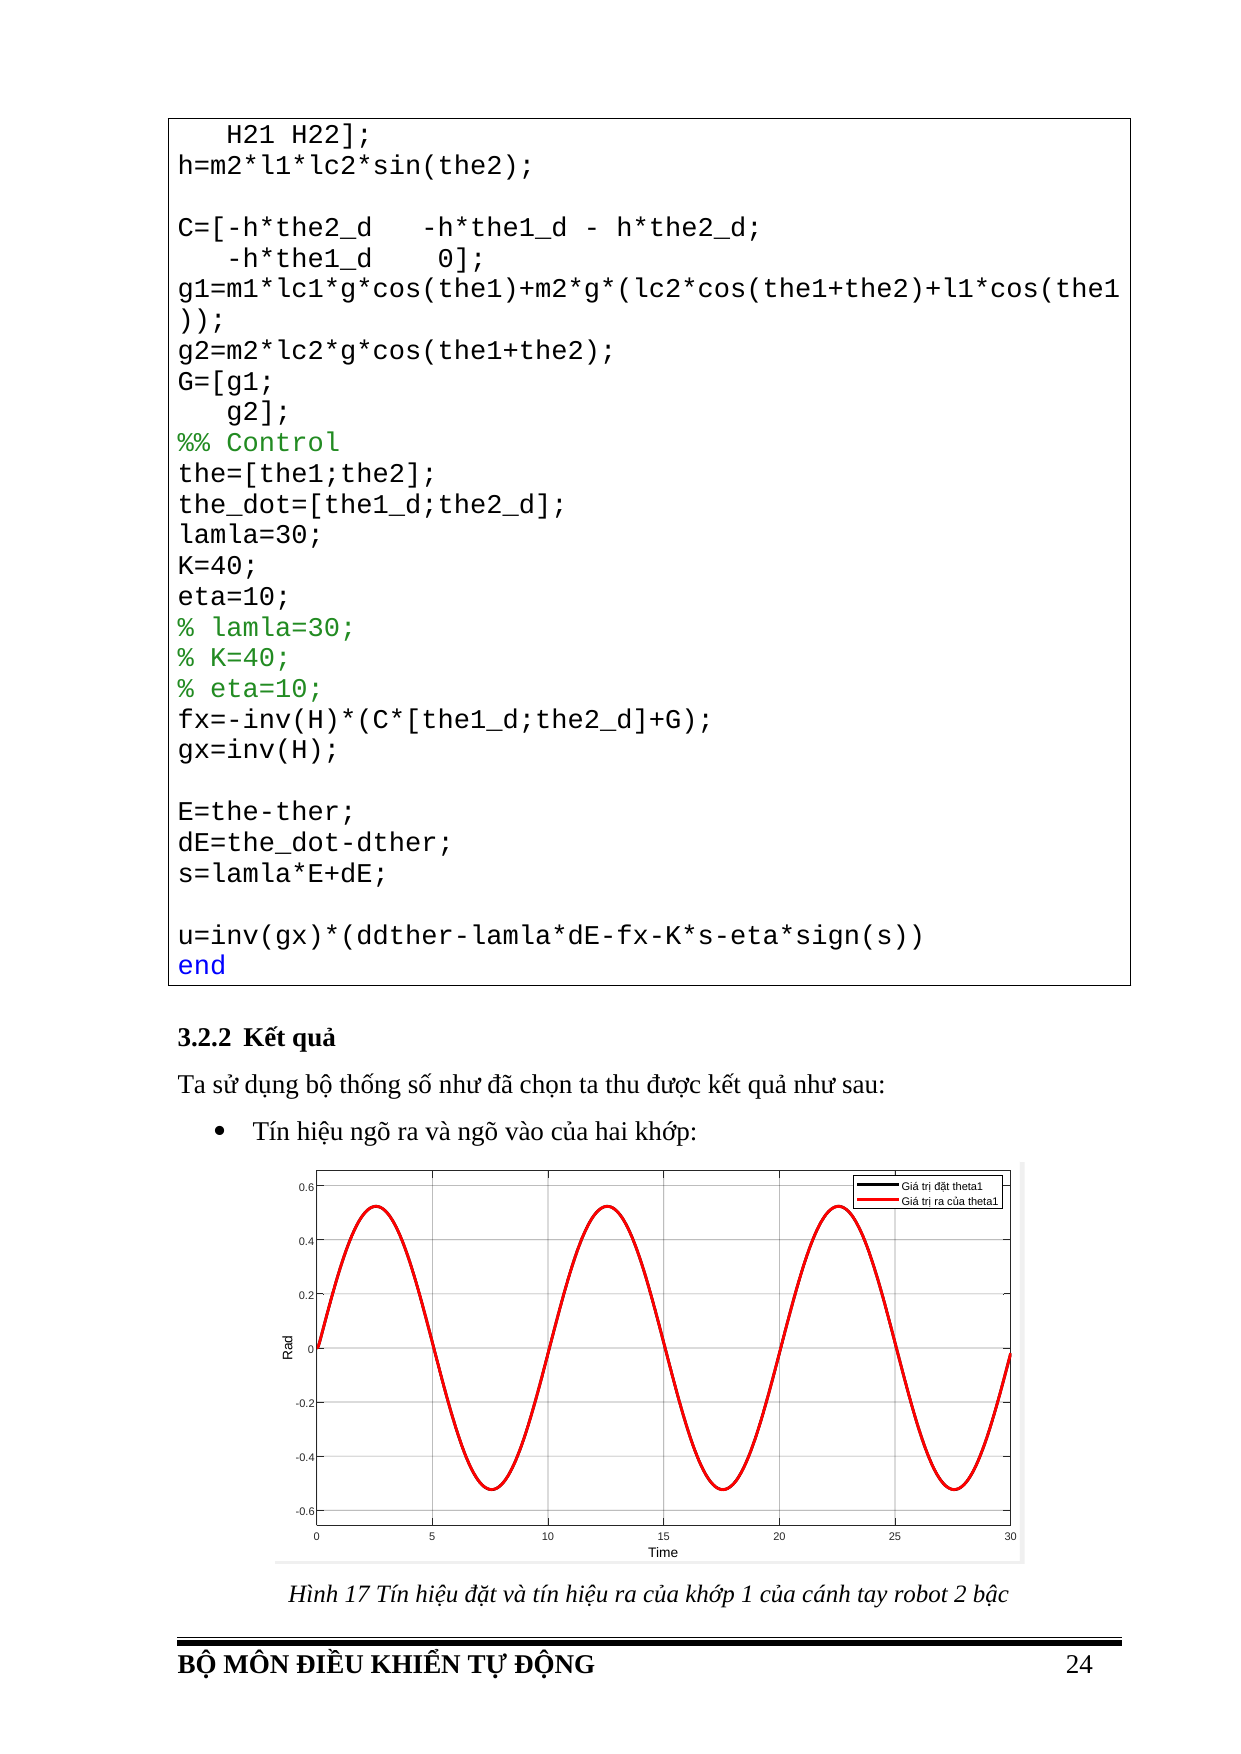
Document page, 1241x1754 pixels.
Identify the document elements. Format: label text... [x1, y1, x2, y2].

text gx=inv(H); [177, 736, 1122, 767]
text g1=m1*lc1*g*cos(the1)+m2*g*(lc2*cos(the1+the2)+l1*cos(the1)); [177, 275, 1122, 337]
text g2=m2*lc2*g*cos(the1+the2); [177, 337, 1122, 367]
text -h*the1_d 0]; [177, 244, 1122, 275]
text dE=the_dot-dther; [177, 829, 1122, 859]
text K=40; [177, 552, 1122, 583]
text u=inv(gx)*(ddther-lamla*dE-fx-K*s-eta*sign(s)) [177, 921, 1122, 949]
text h=m2*l1*lc2*sin(the2); [177, 152, 1122, 183]
text G=[g1; [177, 367, 1122, 398]
text the=[the1;the2]; [177, 460, 1122, 490]
text % lamla=30; [177, 613, 1122, 644]
list Ta sử dụng bộ thống số như đã chọn ta thu được kết quả như sau: [177, 1068, 1122, 1099]
text eta=10; [177, 583, 1122, 613]
text C=[-h*the2_d -h*the1_d - h*the2_d; [177, 214, 1122, 244]
text fx=-inv(H)*(C*[the1_d;the2_d]+G); [177, 706, 1122, 736]
text end [169, 949, 1130, 985]
text %% Control [177, 429, 1122, 460]
text Hình 17 Tín hiệu đặt và tín hiệu ra của khớp 1 của cánh tay robot 2 bậc [177, 1579, 1122, 1608]
text lamla=30; [177, 521, 1122, 552]
text s=lamla*E+dE; [177, 859, 1122, 890]
text H21 H22]; [169, 119, 1130, 152]
text E=the-ther; [177, 798, 1122, 829]
text the_dot=[the1_d;the2_d]; [177, 490, 1122, 521]
text % K=40; [177, 644, 1122, 675]
subtitle Kết quả [177, 1021, 1122, 1052]
text g2]; [177, 398, 1122, 429]
list Tín hiệu ngõ ra và ngõ vào của hai khớp: [215, 1115, 1122, 1146]
text % eta=10; [177, 675, 1122, 706]
